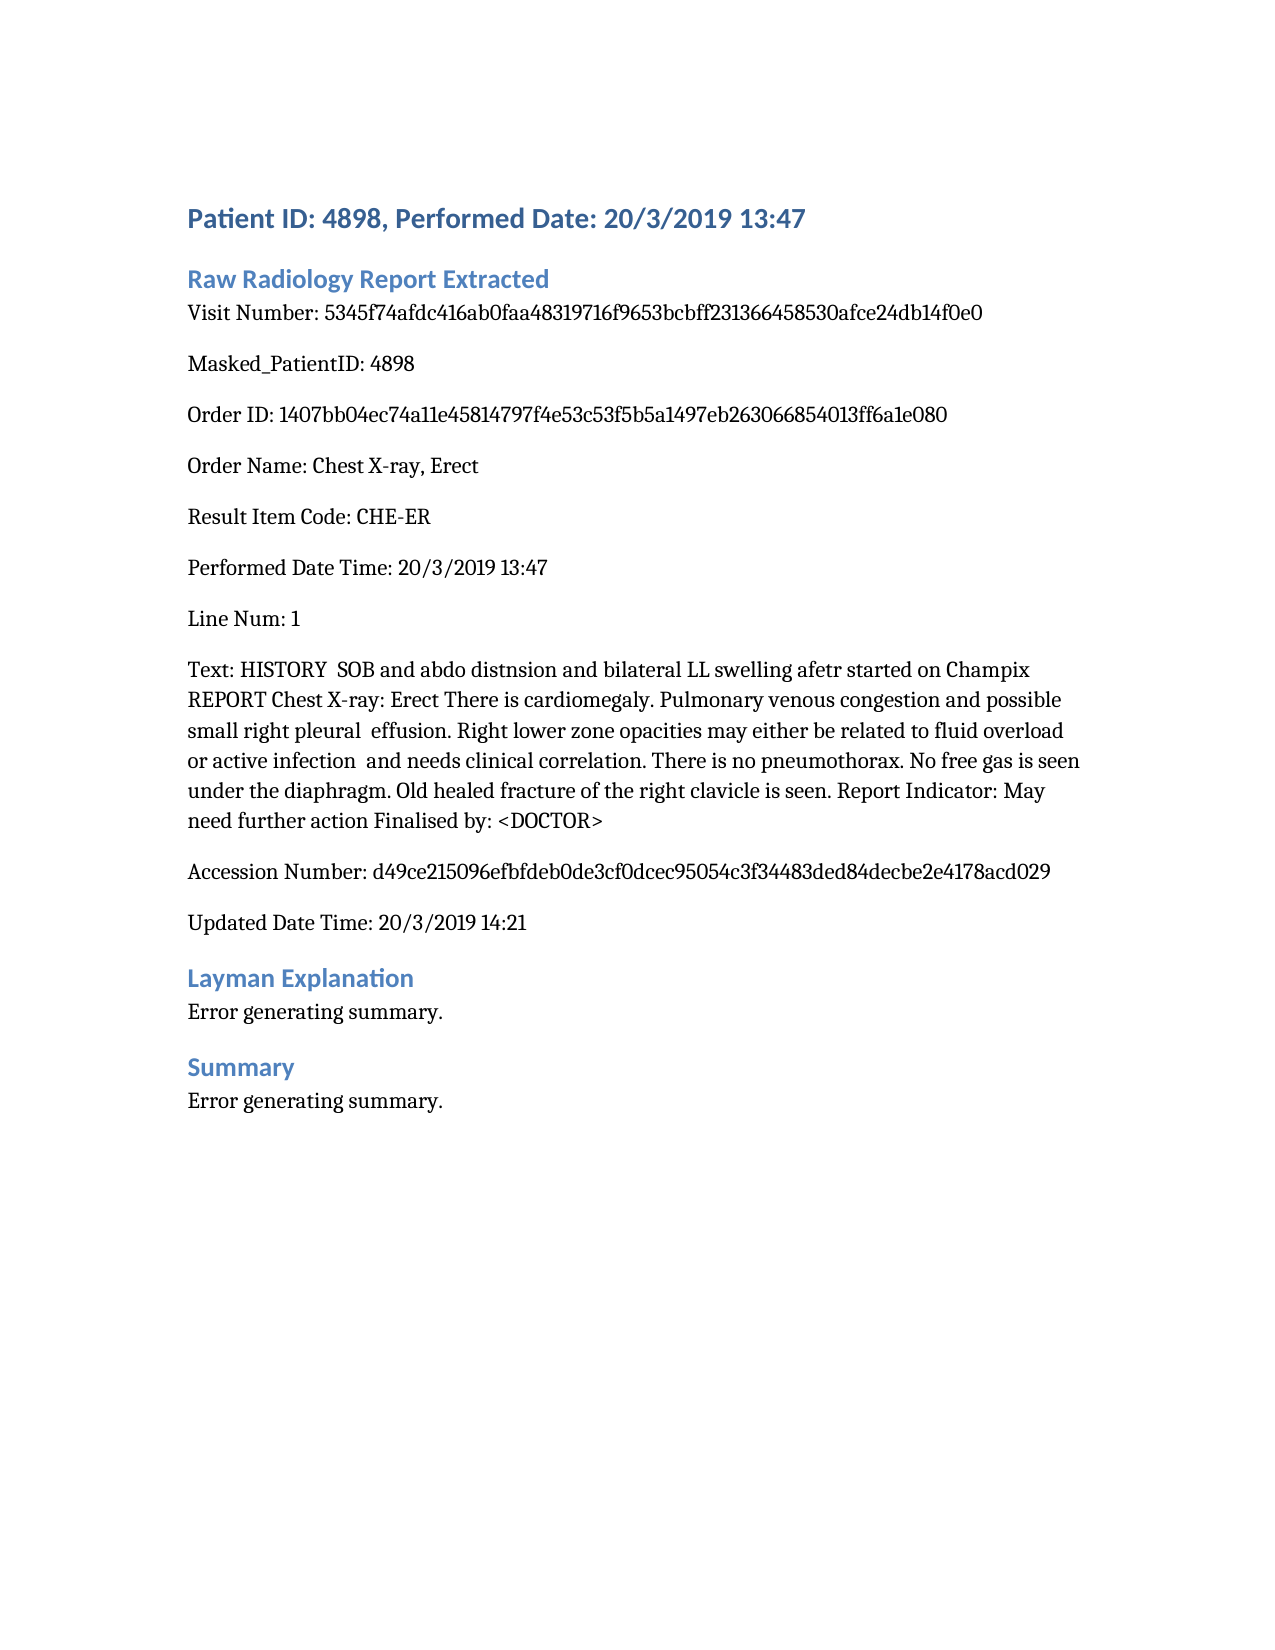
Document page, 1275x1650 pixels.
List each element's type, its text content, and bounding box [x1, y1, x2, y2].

subtitle Patient ID: 4898, Performed Date: 20/3/2019 13:47 [187, 200, 1087, 236]
text Order Name: Chest X-ray, Erect [187, 453, 1087, 479]
text Text: HISTORY SOB and abdo distnsion and bilateral LL swelling afetr started on Champix REPORT Chest X-ray: Erect There is cardiomegaly. Pulmonary venous congestion and possible small right pleural effusion. Right lower zone opacities may either be related to fluid overload or active infection and needs clinical correlation. There is no pneumothorax. No free gas is seen under the diaphragm. Old healed fracture of the right clavicle is seen. Report Indicator: May need further action Finalised by: <DOCTOR> [187, 657, 1087, 834]
subtitle Summary [187, 1050, 1087, 1083]
text Order ID: 1407bb04ec74a11e45814797f4e53c53f5b5a1497eb263066854013ff6a1e080 [187, 402, 1087, 428]
text Updated Date Time: 20/3/2019 14:21 [187, 910, 1087, 936]
text Error generating summary. [187, 999, 1087, 1025]
text Visit Number: 5345f74afdc416ab0faa48319716f9653bcbff231366458530afce24db14f0e0 [187, 300, 1087, 326]
text Performed Date Time: 20/3/2019 13:47 [187, 555, 1087, 581]
text Error generating summary. [187, 1088, 1087, 1114]
subtitle Raw Radiology Report Extracted [187, 262, 1087, 295]
text Result Item Code: CHE-ER [187, 504, 1087, 530]
subtitle Layman Explanation [187, 961, 1087, 994]
text Line Num: 1 [187, 606, 1087, 632]
text Masked_PatientID: 4898 [187, 351, 1087, 377]
text Accession Number: d49ce215096efbfdeb0de3cf0dcec95054c3f34483ded84decbe2e4178acd029 [187, 859, 1087, 885]
